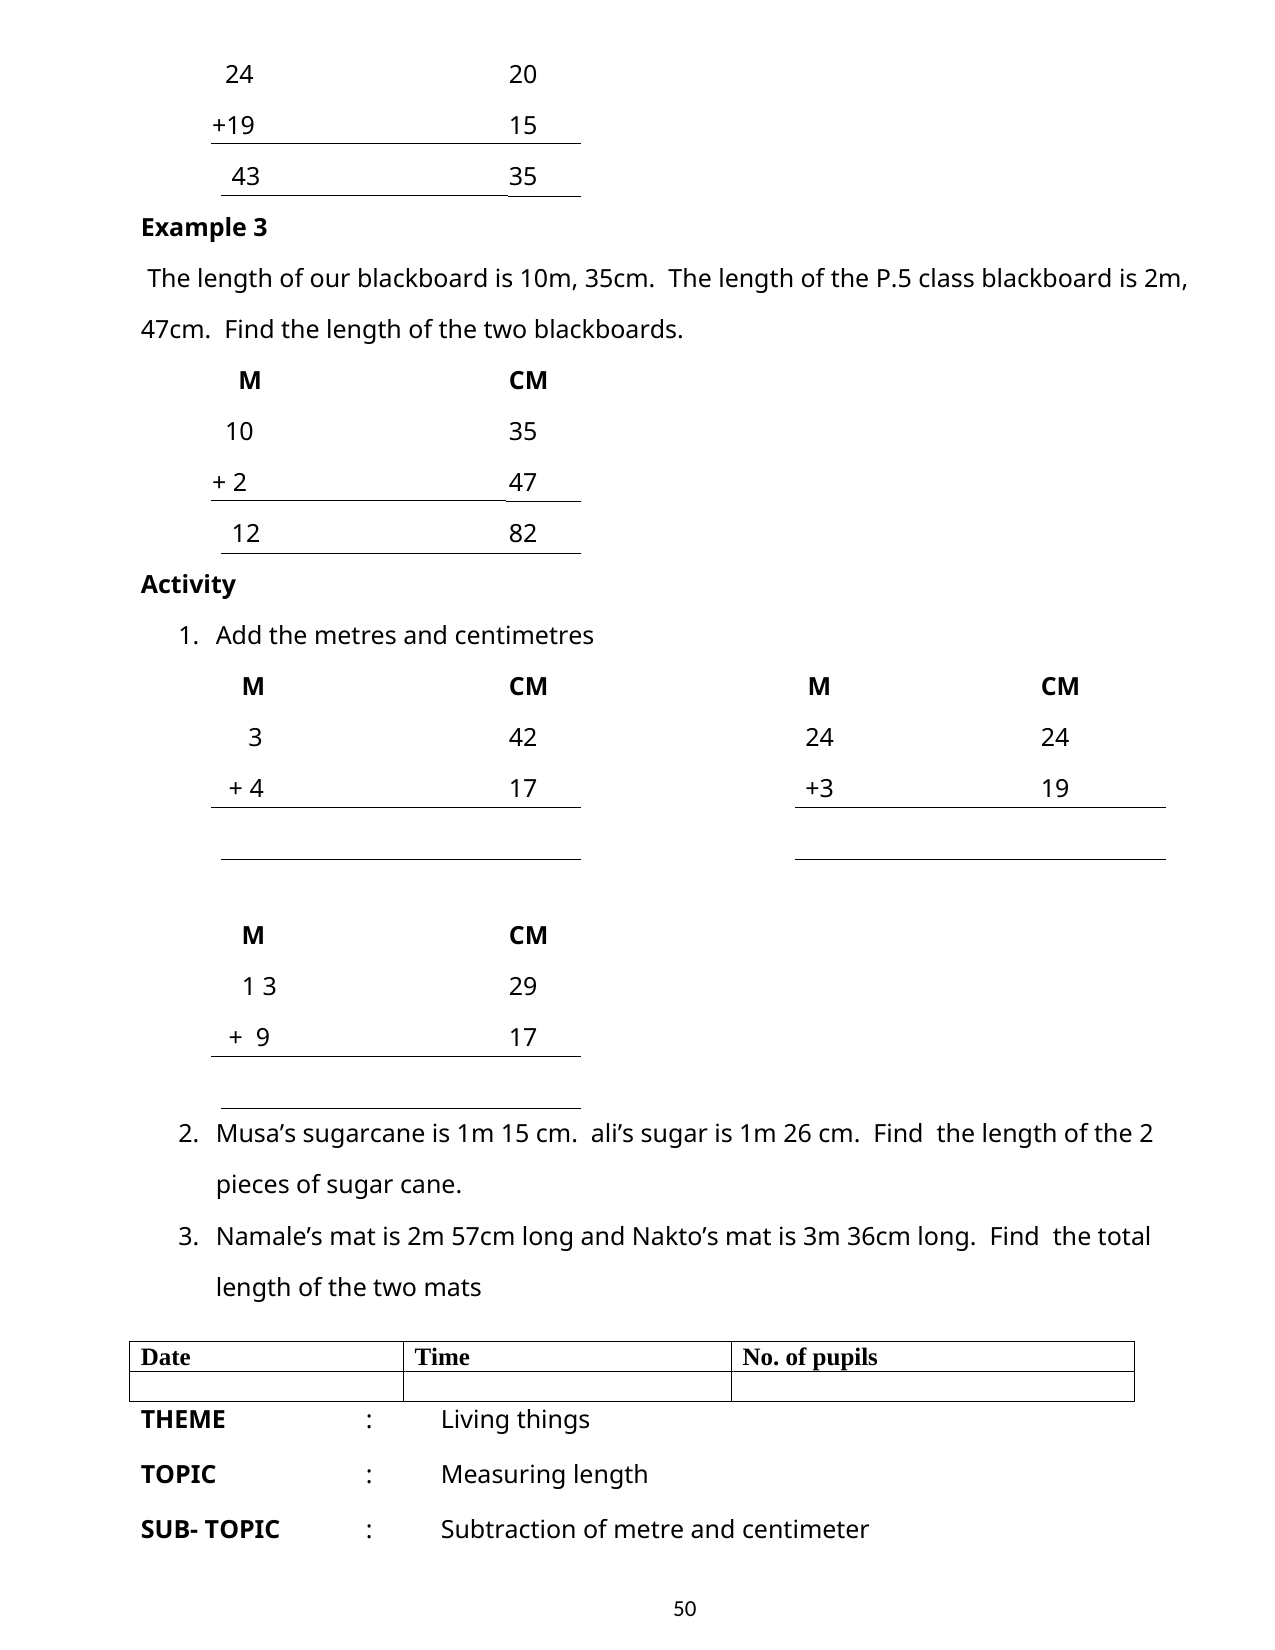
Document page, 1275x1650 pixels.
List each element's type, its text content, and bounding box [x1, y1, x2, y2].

list M CM M CM [216, 669, 1228, 703]
list The length of our blackboard is 10m, 35cm. The length of the P.5 class blackboard is 2m, 47cm. Find the length of the two blackboards. [141, 260, 1228, 346]
text THEME : Living things [141, 1402, 1228, 1436]
text TOPIC : Measuring length [141, 1457, 1228, 1491]
list M CM [216, 918, 1228, 952]
list Musa’s sugarcane is 1m 15 cm. ali’s sugar is 1m 26 cm. Find the length of the 2 pieces of sugar cane. [178, 1116, 1228, 1201]
list + 4 17 +3 19 [216, 771, 1228, 805]
list 10 35 [141, 413, 1228, 448]
list + 9 17 [216, 1020, 1228, 1054]
list Namale’s mat is 2m 57cm long and Nakto’s mat is 3m 36cm long. Find the total length of the two mats [178, 1218, 1228, 1303]
list Add the metres and centimetres [178, 618, 1228, 652]
list +19 15 [141, 107, 1228, 141]
table_header No. of pupils [732, 1342, 1134, 1371]
list Example 3 [141, 209, 1228, 243]
table_cell [732, 1372, 1134, 1401]
table_header Time [404, 1342, 731, 1371]
table_cell [404, 1372, 731, 1401]
list 1 3 29 [216, 969, 1228, 1003]
table_cell [130, 1372, 403, 1401]
list + 2 47 [141, 464, 1228, 499]
text SUB- TOPIC : Subtraction of metre and centimeter [141, 1511, 1228, 1546]
list M CM [141, 362, 1228, 397]
table_header Date [130, 1342, 403, 1371]
list 24 20 [141, 56, 1228, 90]
list 43 35 [141, 158, 1228, 192]
list 3 42 24 24 [216, 720, 1228, 754]
list 12 82 [141, 516, 1228, 550]
list Activity [141, 567, 1228, 601]
